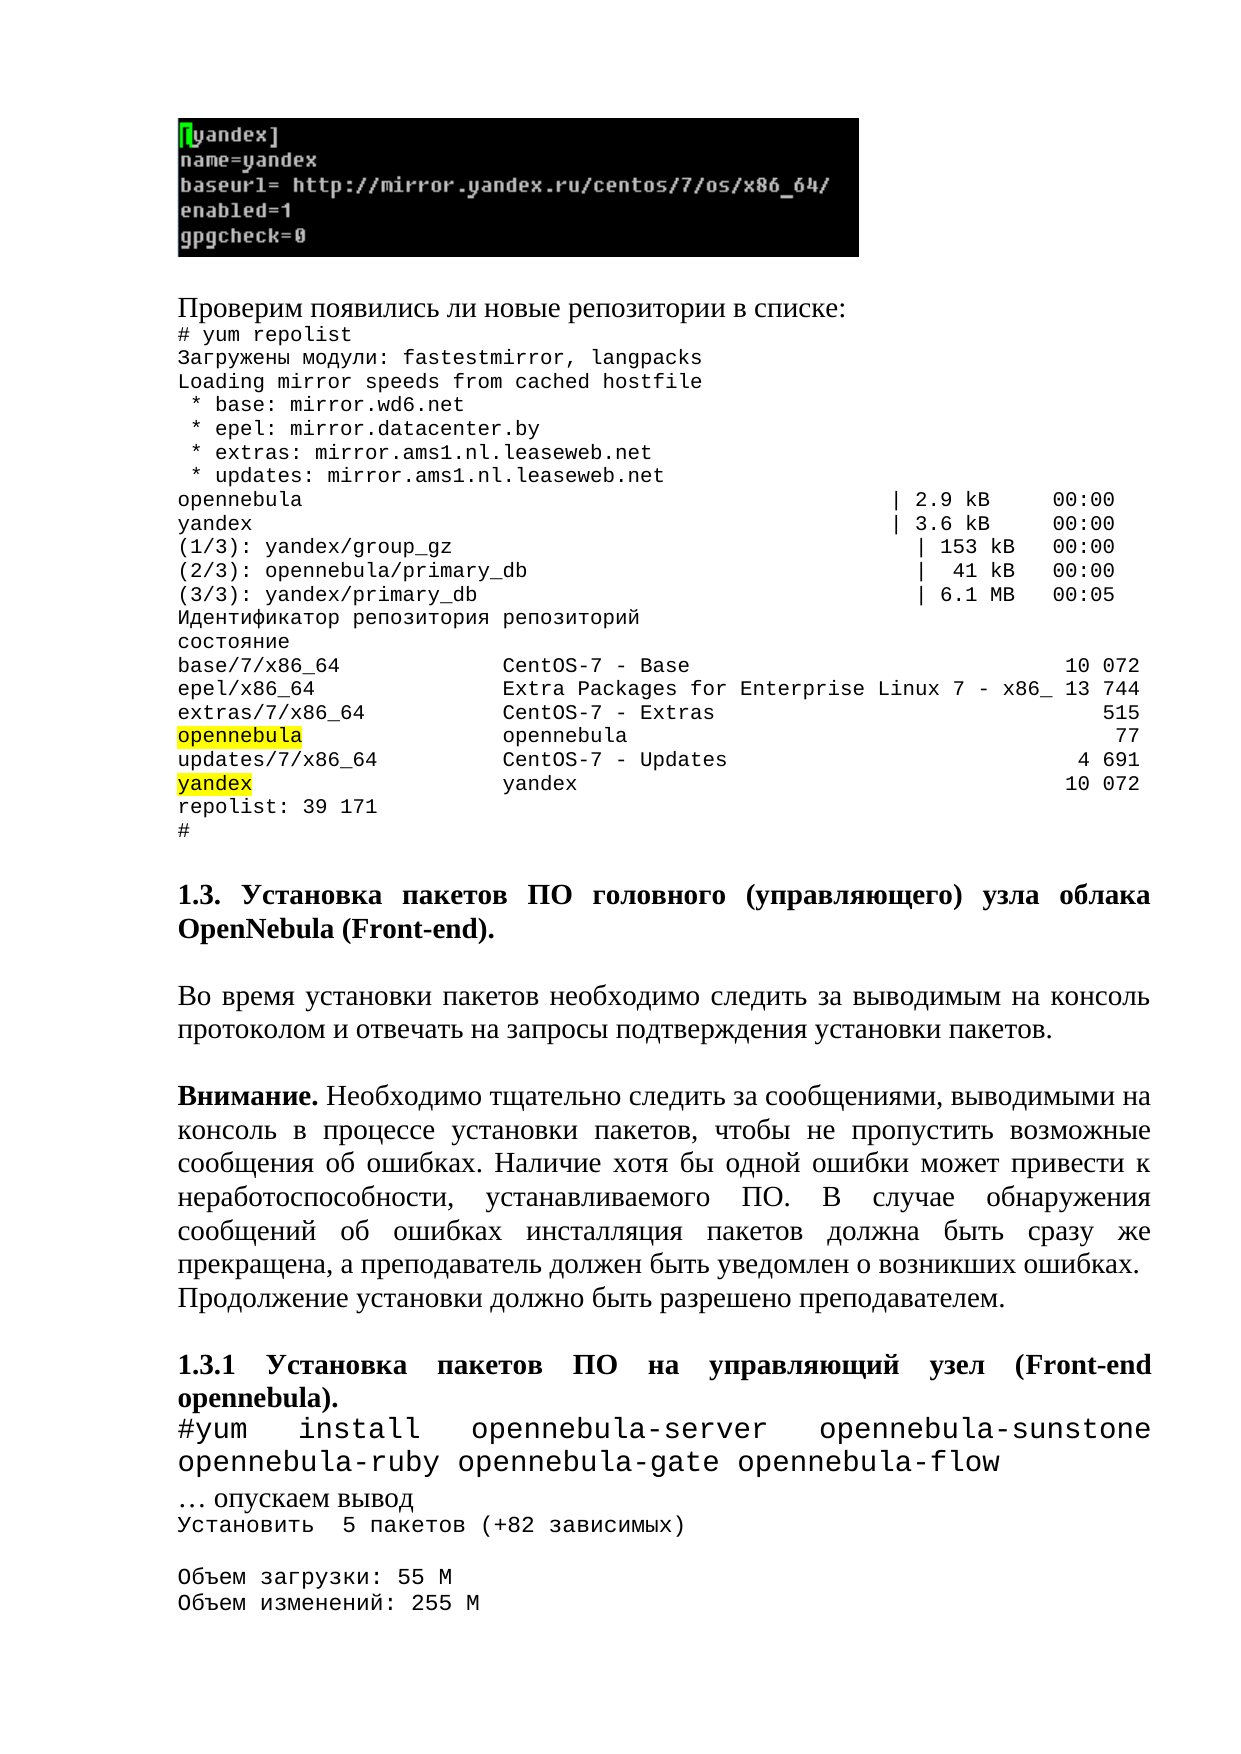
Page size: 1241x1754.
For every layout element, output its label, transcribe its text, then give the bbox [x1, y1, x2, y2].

text Продолжение установки должно быть разрешено преподавателем. [177, 1280, 1152, 1313]
text Loading mirror speeds from cached hostfile [177, 371, 1152, 394]
text 1.3.1 Установка пакетов ПО на управляющий узел (Front-end opennebula). [177, 1347, 1152, 1414]
text # [177, 820, 1152, 844]
text Установить 5 пакетов (+82 зависимых) [177, 1513, 1152, 1539]
text repolist: 39 171 [177, 796, 1152, 820]
text epel/x86_64 Extra Packages for Enterprise Linux 7 - x86_ 13 744 [177, 678, 1152, 702]
text * base: mirror.wd6.net [177, 394, 1152, 418]
text base/7/x86_64 CentOS-7 - Base 10 072 [177, 654, 1152, 678]
text (1/3): yandex/group_gz | 153 kB 00:00 [177, 536, 1152, 560]
text Проверим появились ли новые репозитории в списке: [177, 290, 1152, 323]
text (2/3): opennebula/primary_db | 41 kB 00:00 [177, 560, 1152, 584]
text Объем изменений: 255 M [177, 1591, 1152, 1617]
picture [177, 118, 859, 257]
text # yum repolist [177, 323, 1152, 347]
text opennebula | 2.9 kB 00:00 [177, 489, 1152, 513]
text 1.3. Установка пакетов ПО головного (управляющего) узла облака OpenNebula (Front-end). [177, 877, 1152, 944]
text * extras: mirror.ams1.nl.leaseweb.net [177, 442, 1152, 465]
text #yum install opennebula-server opennebula-sunstone opennebula-ruby opennebula-gate opennebula-flow [177, 1414, 1152, 1480]
text … опускаем вывод [177, 1480, 1152, 1513]
text (3/3): yandex/primary_db | 6.1 MB 00:05 [177, 584, 1152, 607]
text yandex yandex 10 072 [252, 773, 1152, 796]
text yandex | 3.6 kB 00:00 [177, 513, 1152, 536]
text * epel: mirror.datacenter.by [177, 418, 1152, 442]
text updates/7/x86_64 CentOS-7 - Updates 4 691 [177, 749, 1152, 773]
text opennebula opennebula 77 [302, 726, 1152, 749]
text Идентификатор репозитория репозиторий состояние [177, 607, 1152, 654]
text * updates: mirror.ams1.nl.leaseweb.net [177, 465, 1152, 489]
text Объем загрузки: 55 M [177, 1565, 1152, 1591]
text Во время установки пакетов необходимо следить за выводимым на консоль протоколом и отвечать на запросы подтверждения установки пакетов. [177, 978, 1152, 1045]
text extras/7/x86_64 CentOS-7 - Extras 515 [177, 702, 1152, 726]
text Внимание. Необходимо тщательно следить за сообщениями, выводимыми на консоль в процессе установки пакетов, чтобы не пропустить возможные сообщения об ошибках. Наличие хотя бы одной ошибки может привести к неработоспособности, устанавливаемого ПО. В случае обнаружения сообщений об ошибках инсталляция пакетов должна быть сразу же прекращена, а преподаватель должен быть уведомлен о возникших ошибках. [177, 1078, 1152, 1280]
text Загружены модули: fastestmirror, langpacks [177, 347, 1152, 371]
